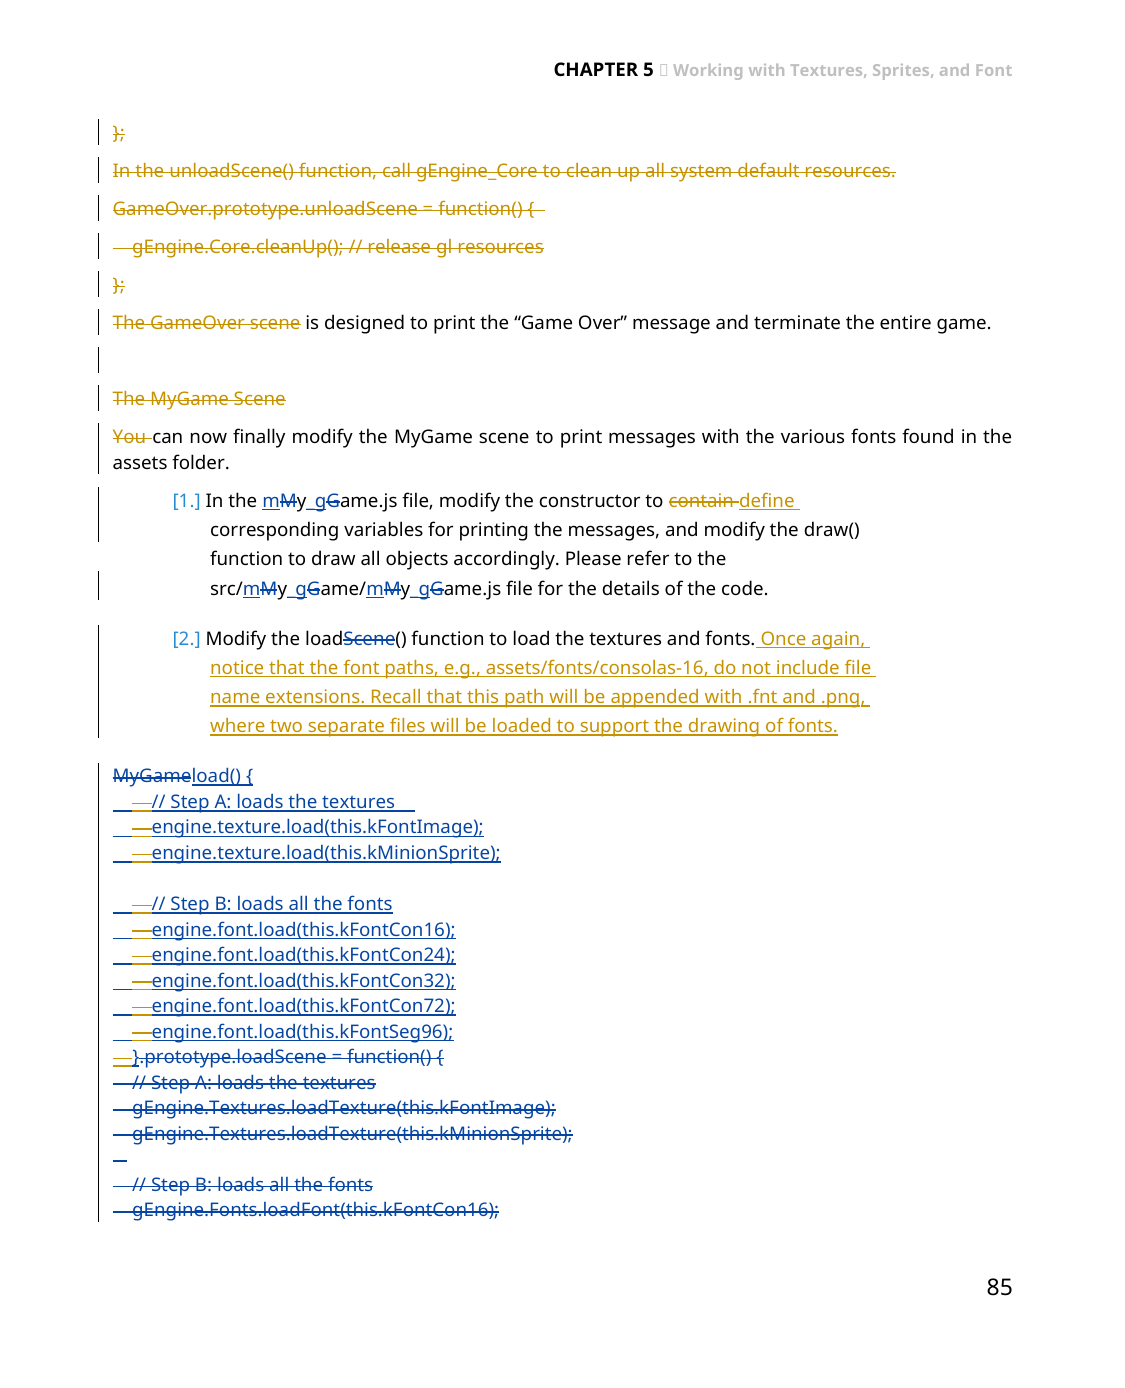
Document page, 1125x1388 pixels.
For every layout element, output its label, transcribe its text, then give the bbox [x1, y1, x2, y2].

list In the yame.js file, modify the constructor to corresponding variables for printing the messages, and modify the draw() function to draw all objects accordingly. Please refer to the src/yame/yame.js file for the details of the code. [172, 487, 892, 600]
text can now finally modify the MyGame scene to print messages with the various fonts found in the assets folder. [112, 423, 1012, 474]
list Modify the load() function to load the textures and fonts. [172, 625, 892, 738]
